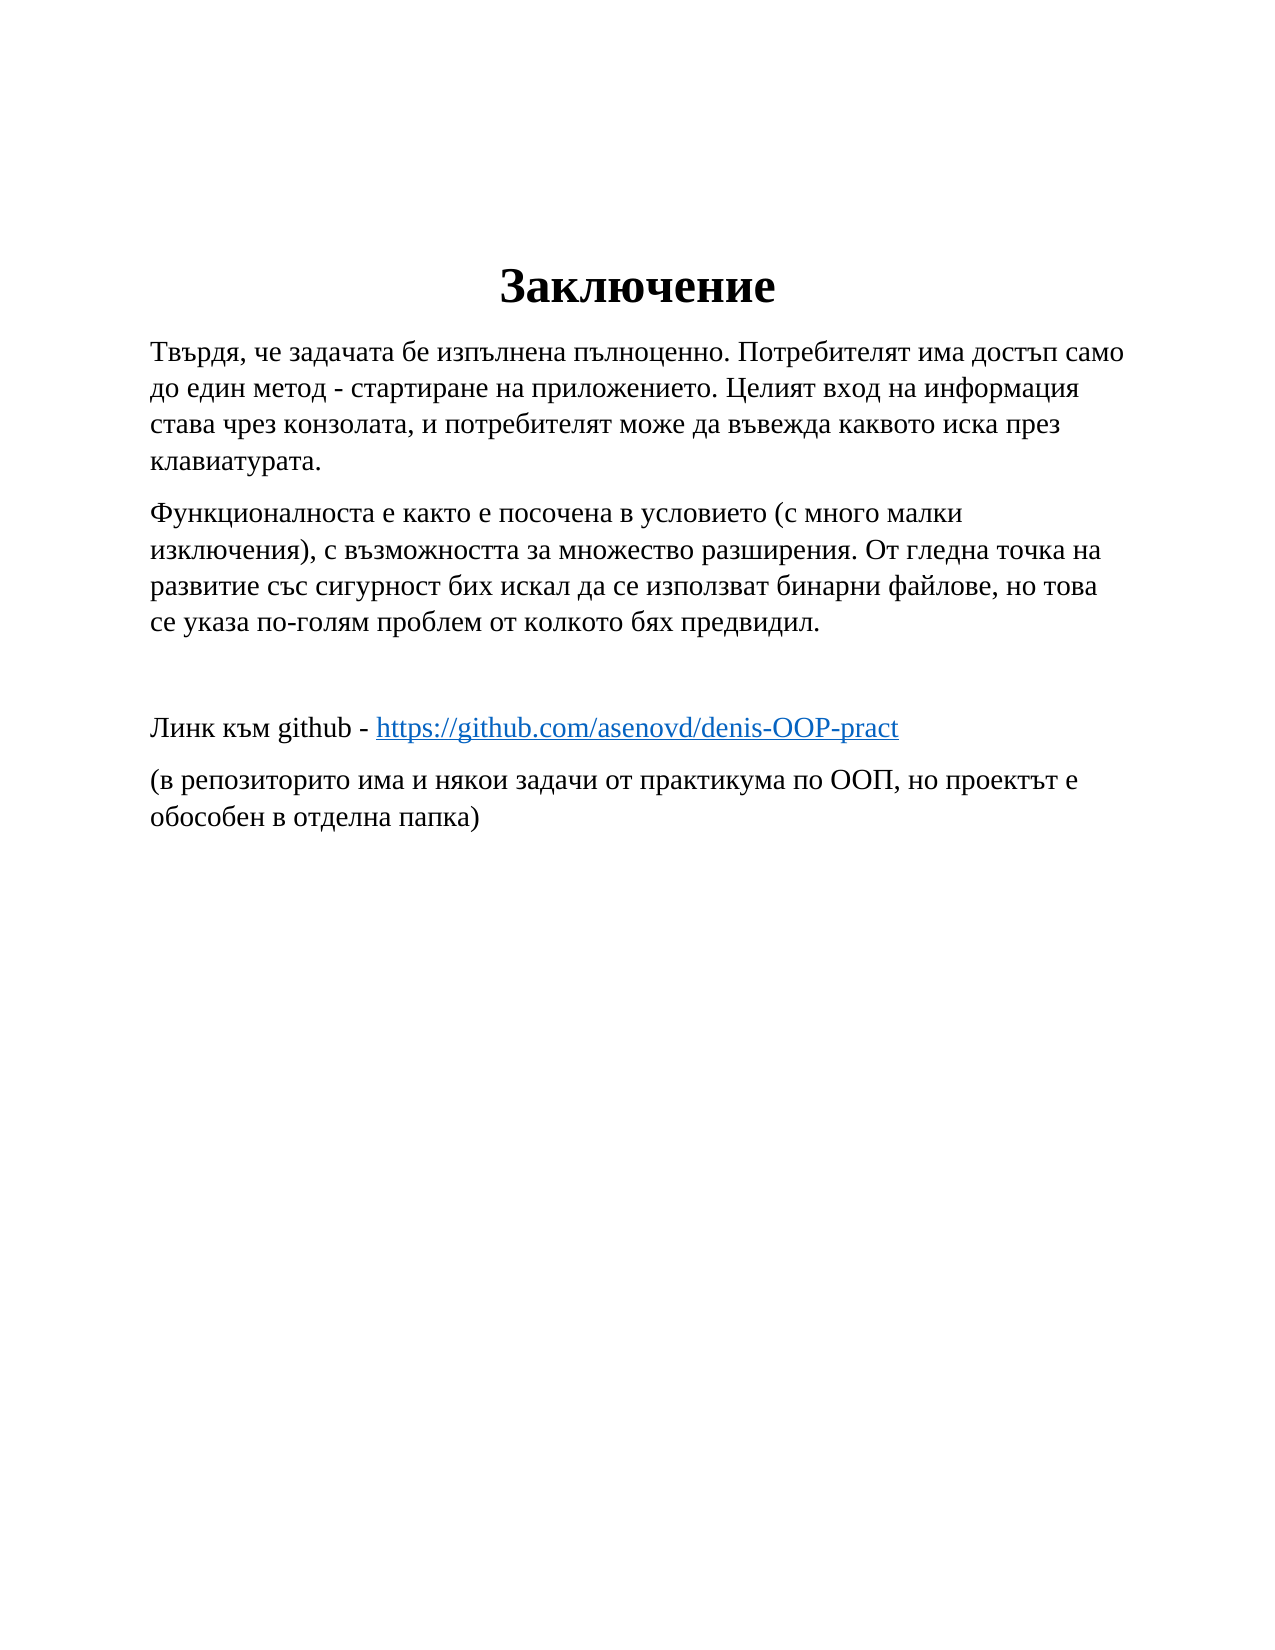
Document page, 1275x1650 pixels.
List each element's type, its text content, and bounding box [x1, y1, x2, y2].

text Функционалноста е както е посочена в условието (с много малки изключения), с възможността за множество разширения. От гледна точка на развитие със сигурност бих искал да се използват бинарни файлове, но това се указа по-голям проблем от колкото бях предвидил. [150, 496, 1125, 638]
text (в репозиторито има и някои задачи от практикума по ООП, но проектът е обособен в отделна папка) [150, 762, 1125, 832]
text Твърдя, че задачата бе изпълнена пълноценно. Потребителят има достъп само до един метод - стартиране на приложението. Целият вход на информация става чрез конзолата, и потребителят може да въвежда каквото иска през клавиатурата. [150, 334, 1125, 476]
text Заключение [150, 256, 1125, 313]
text Линк към github - https://github.com/asenovd/denis-OOP-pract [150, 710, 1125, 743]
